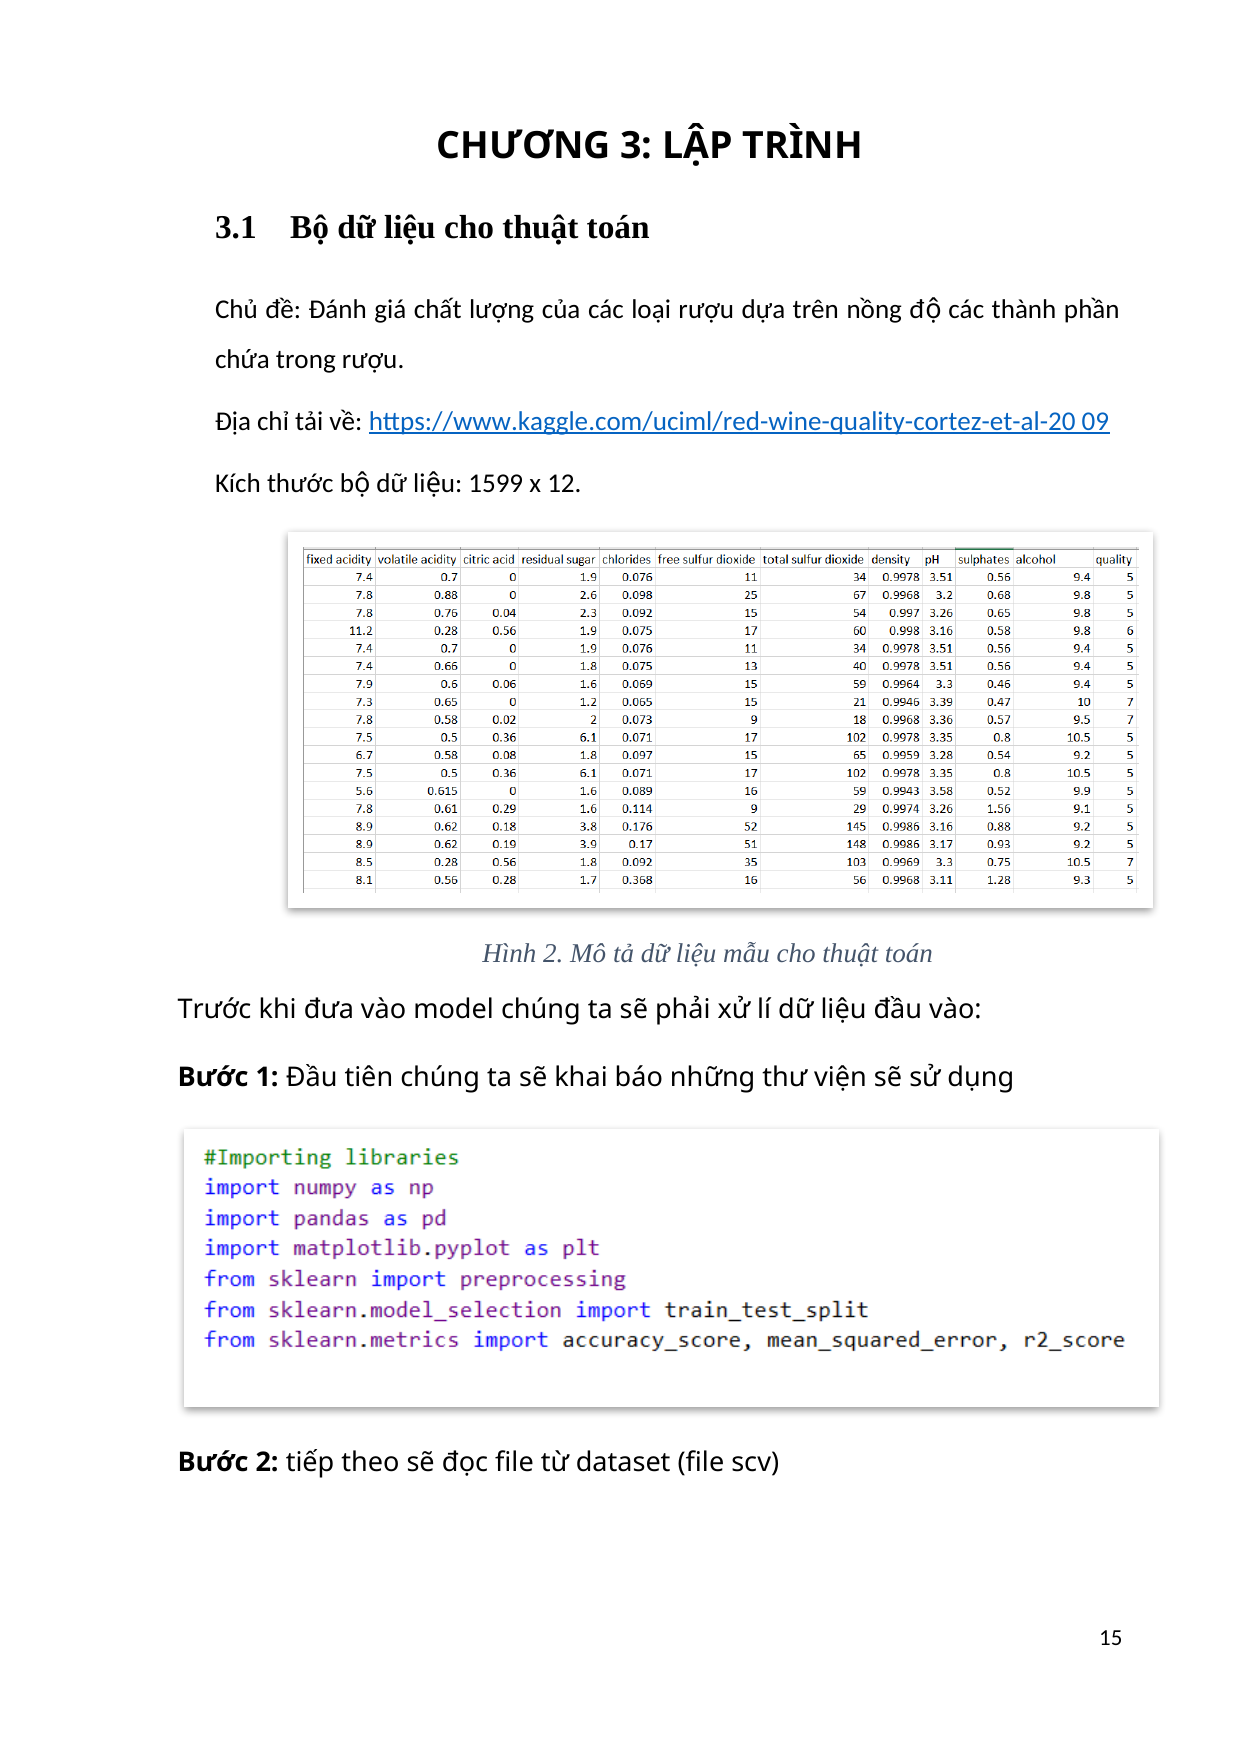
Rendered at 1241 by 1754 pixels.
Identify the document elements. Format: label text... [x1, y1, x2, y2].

text Bước 1: Đầu tiên chúng ta sẽ khai báo những thư viện sẽ sử dụng [177, 1057, 1122, 1094]
picture [199, 1144, 1144, 1393]
text Chủ đề: Đánh giá chất lượng của các loại rượu dựa trên nồng độ các thành phần chứa trong rượu. [215, 292, 1122, 375]
text Trước khi đưa vào model chúng ta sẽ phải xử lí dữ liệu đầu vào: [177, 989, 1122, 1026]
text Bước 2: tiếp theo sẽ đọc file từ dataset (file scv) [177, 1442, 1122, 1479]
text Địa chỉ tải về: https://www.kaggle.com/uciml/red-wine-quality-cortez-et-al-20 09 [215, 404, 1122, 437]
picture [303, 547, 1139, 893]
subtitle CHƯƠNG 3: LẬP TRÌNH [177, 118, 1122, 169]
text Hình 2. Mô tả dữ liệu mẫu cho thuật toán [295, 937, 1122, 969]
subtitle Bộ dữ liệu cho thuật toán [215, 207, 1122, 246]
text Kích thước bộ dữ liệu: 1599 x 12. [215, 466, 1122, 499]
